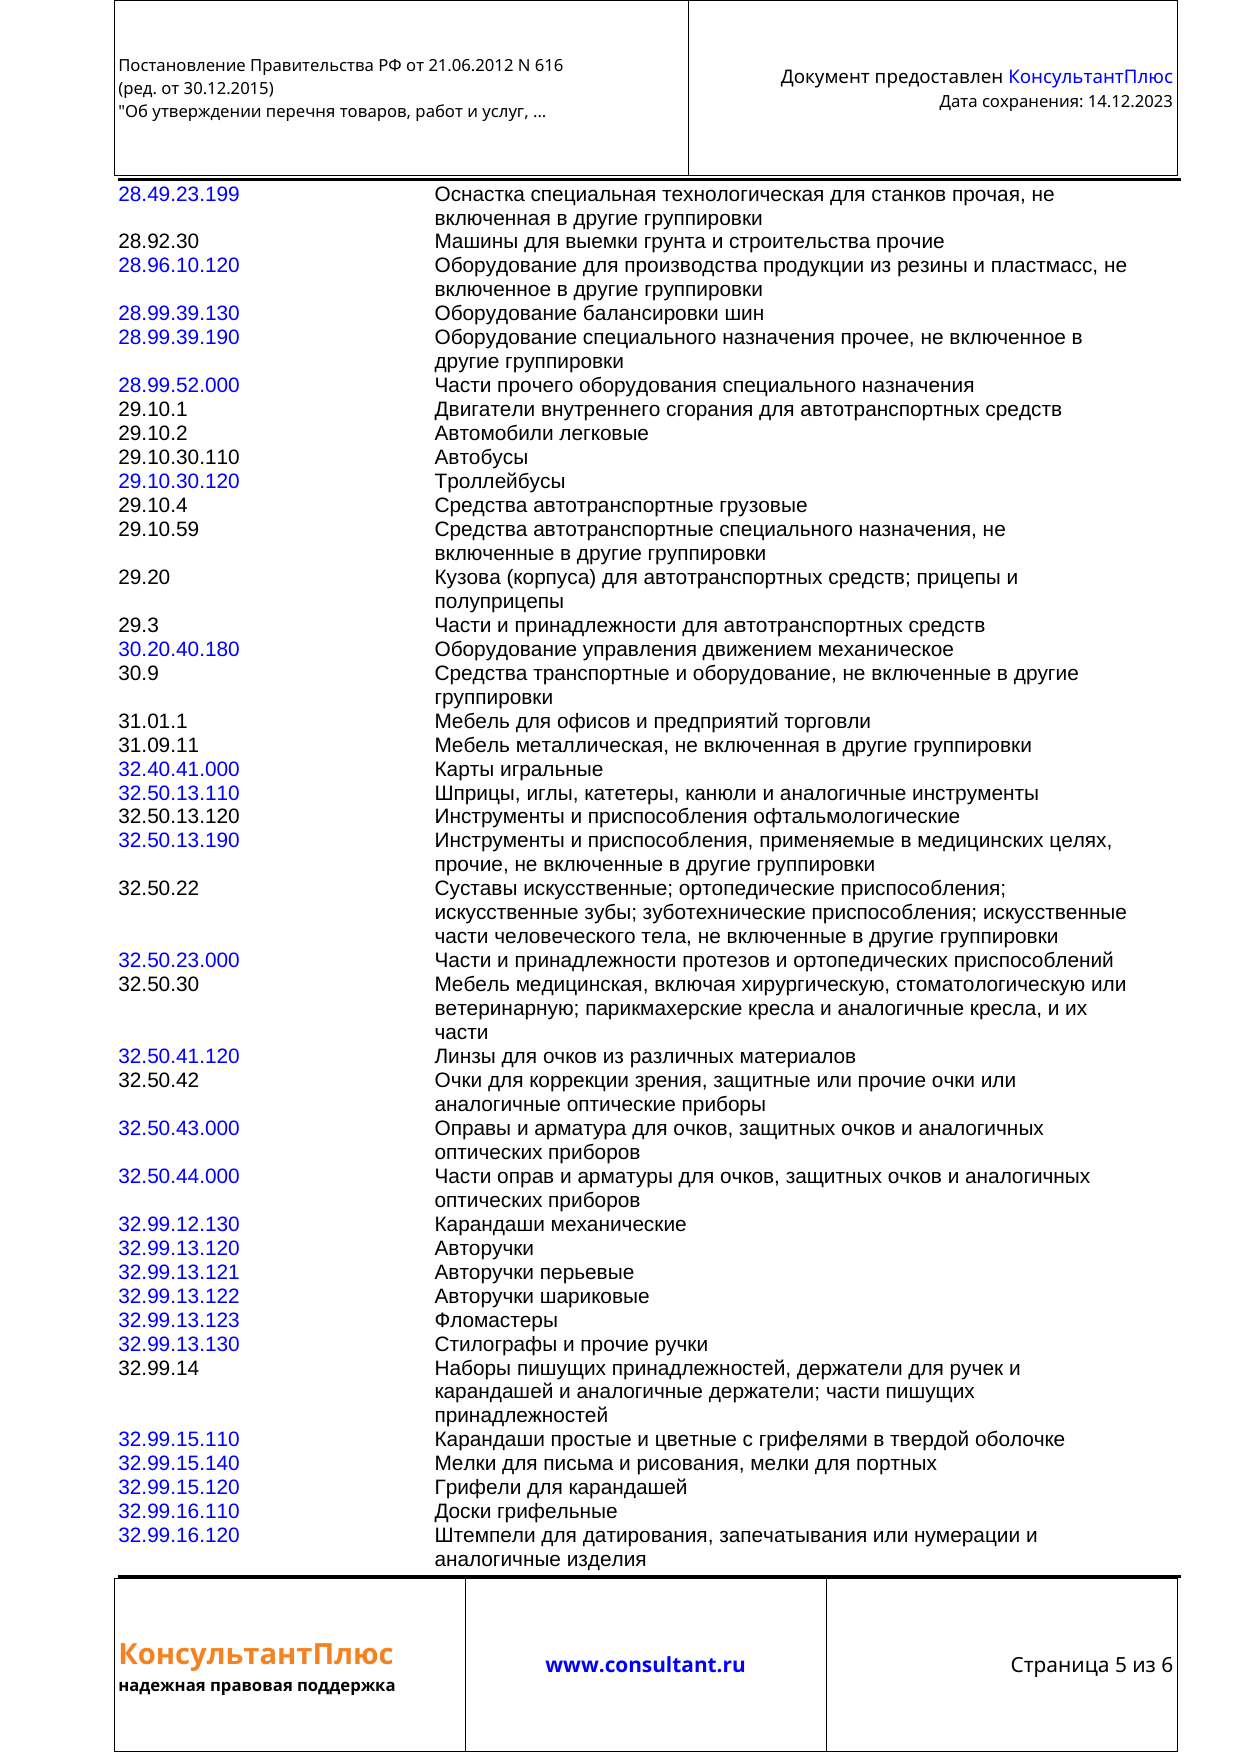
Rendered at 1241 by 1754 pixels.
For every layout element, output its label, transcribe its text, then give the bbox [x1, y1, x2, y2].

table_cell 28.99.39.190 [118, 325, 434, 373]
table_cell 28.92.30 [118, 229, 434, 253]
table_cell 32.99.13.121 [118, 1260, 434, 1283]
table_cell Очки для коррекции зрения, защитные или прочие очки или аналогичные оптические приборы [434, 1068, 1128, 1116]
table_cell 32.99.13.130 [118, 1331, 434, 1355]
table_cell 32.50.13.190 [118, 828, 434, 876]
table_cell 30.9 [118, 661, 434, 708]
table_cell Линзы для очков из различных материалов [434, 1044, 1128, 1068]
table_cell 32.50.41.120 [118, 1044, 434, 1068]
table_cell Авторучки [434, 1236, 1128, 1259]
table_cell Мебель медицинская, включая хирургическую, стоматологическую или ветеринарную; парикмахерские кресла и аналогичные кресла, и их части [434, 972, 1128, 1044]
table_cell 32.50.42 [118, 1068, 434, 1116]
table_cell Оправы и арматура для очков, защитных очков и аналогичных оптических приборов [434, 1116, 1128, 1164]
table_cell 32.99.13.123 [118, 1308, 434, 1331]
table_cell 29.10.59 [118, 517, 434, 565]
table_cell 29.10.30.110 [118, 445, 434, 469]
table_cell Штемпели для датирования, запечатывания или нумерации и аналогичные изделия [434, 1523, 1128, 1571]
table_cell 28.99.39.130 [118, 301, 434, 325]
table_cell Авторучки шариковые [434, 1284, 1128, 1307]
table_cell 32.50.23.000 [118, 948, 434, 972]
table_cell 31.01.1 [118, 709, 434, 732]
table_cell Оснастка специальная технологическая для станков прочая, не включенная в другие группировки [434, 181, 1128, 229]
table_cell Грифели для карандашей [434, 1475, 1128, 1499]
table_cell Средства транспортные и оборудование, не включенные в другие группировки [434, 661, 1128, 708]
table_cell Части и принадлежности для автотранспортных средств [434, 613, 1128, 637]
table_cell Машины для выемки грунта и строительства прочие [434, 229, 1128, 253]
table_cell 32.99.16.110 [118, 1499, 434, 1523]
table_cell Средства автотранспортные специального назначения, не включенные в другие группировки [434, 517, 1128, 565]
table_cell 32.50.13.120 [118, 804, 434, 828]
table_cell Карты игральные [434, 756, 1128, 780]
table_cell Инструменты и приспособления офтальмологические [434, 804, 1128, 828]
table_cell Части оправ и арматуры для очков, защитных очков и аналогичных оптических приборов [434, 1164, 1128, 1212]
table_cell Фломастеры [434, 1308, 1128, 1331]
table_cell 32.99.14 [118, 1355, 434, 1427]
table_cell 29.10.1 [118, 397, 434, 421]
table_cell Авторучки перьевые [434, 1260, 1128, 1283]
table_cell Троллейбусы [434, 469, 1128, 493]
table_cell Автомобили легковые [434, 421, 1128, 445]
table_cell Оборудование специального назначения прочее, не включенное в другие группировки [434, 325, 1128, 373]
table_cell 29.10.2 [118, 421, 434, 445]
table_cell 32.99.12.130 [118, 1212, 434, 1236]
table_cell Стилографы и прочие ручки [434, 1331, 1128, 1355]
table_cell 28.49.23.199 [118, 181, 434, 229]
table_cell 32.99.15.110 [118, 1427, 434, 1451]
table_cell 32.99.15.140 [118, 1451, 434, 1475]
table_cell 32.40.41.000 [118, 756, 434, 780]
table_cell Оборудование управления движением механическое [434, 637, 1128, 661]
table_cell Кузова (корпуса) для автотранспортных средств; прицепы и полуприцепы [434, 565, 1128, 613]
table_cell 32.99.13.122 [118, 1284, 434, 1307]
table_cell Суставы искусственные; ортопедические приспособления; искусственные зубы; зуботехнические приспособления; искусственные части человеческого тела, не включенные в другие группировки [434, 876, 1128, 948]
table_cell 32.99.16.120 [118, 1523, 434, 1571]
table_cell Мебель металлическая, не включенная в другие группировки [434, 733, 1128, 756]
table_cell Средства автотранспортные грузовые [434, 493, 1128, 517]
table_cell Части прочего оборудования специального назначения [434, 373, 1128, 397]
table_cell Шприцы, иглы, катетеры, канюли и аналогичные инструменты [434, 780, 1128, 804]
table_cell Наборы пишущих принадлежностей, держатели для ручек и карандашей и аналогичные держатели; части пишущих принадлежностей [434, 1355, 1128, 1427]
table_cell 32.50.44.000 [118, 1164, 434, 1212]
table_cell 28.96.10.120 [118, 253, 434, 301]
table_cell 29.10.30.120 [118, 469, 434, 493]
table_cell Инструменты и приспособления, применяемые в медицинских целях, прочие, не включенные в другие группировки [434, 828, 1128, 876]
table_cell 32.50.43.000 [118, 1116, 434, 1164]
table_cell 31.09.11 [118, 733, 434, 756]
table_cell 32.50.22 [118, 876, 434, 948]
table_cell 32.99.13.120 [118, 1236, 434, 1259]
table_cell 32.99.15.120 [118, 1475, 434, 1499]
table_cell Автобусы [434, 445, 1128, 469]
table_cell Мебель для офисов и предприятий торговли [434, 709, 1128, 732]
table_cell Карандаши простые и цветные с грифелями в твердой оболочке [434, 1427, 1128, 1451]
table_cell Части и принадлежности протезов и ортопедических приспособлений [434, 948, 1128, 972]
table_cell Мелки для письма и рисования, мелки для портных [434, 1451, 1128, 1475]
table_cell 30.20.40.180 [118, 637, 434, 661]
table_cell 28.99.52.000 [118, 373, 434, 397]
table_cell 32.50.30 [118, 972, 434, 1044]
table_cell 29.3 [118, 613, 434, 637]
table_cell Двигатели внутреннего сгорания для автотранспортных средств [434, 397, 1128, 421]
table_cell 32.50.13.110 [118, 780, 434, 804]
table_cell Карандаши механические [434, 1212, 1128, 1236]
table_cell Доски грифельные [434, 1499, 1128, 1523]
table_cell 29.20 [118, 565, 434, 613]
table_cell Оборудование балансировки шин [434, 301, 1128, 325]
table_cell 29.10.4 [118, 493, 434, 517]
table_cell Оборудование для производства продукции из резины и пластмасс, не включенное в другие группировки [434, 253, 1128, 301]
